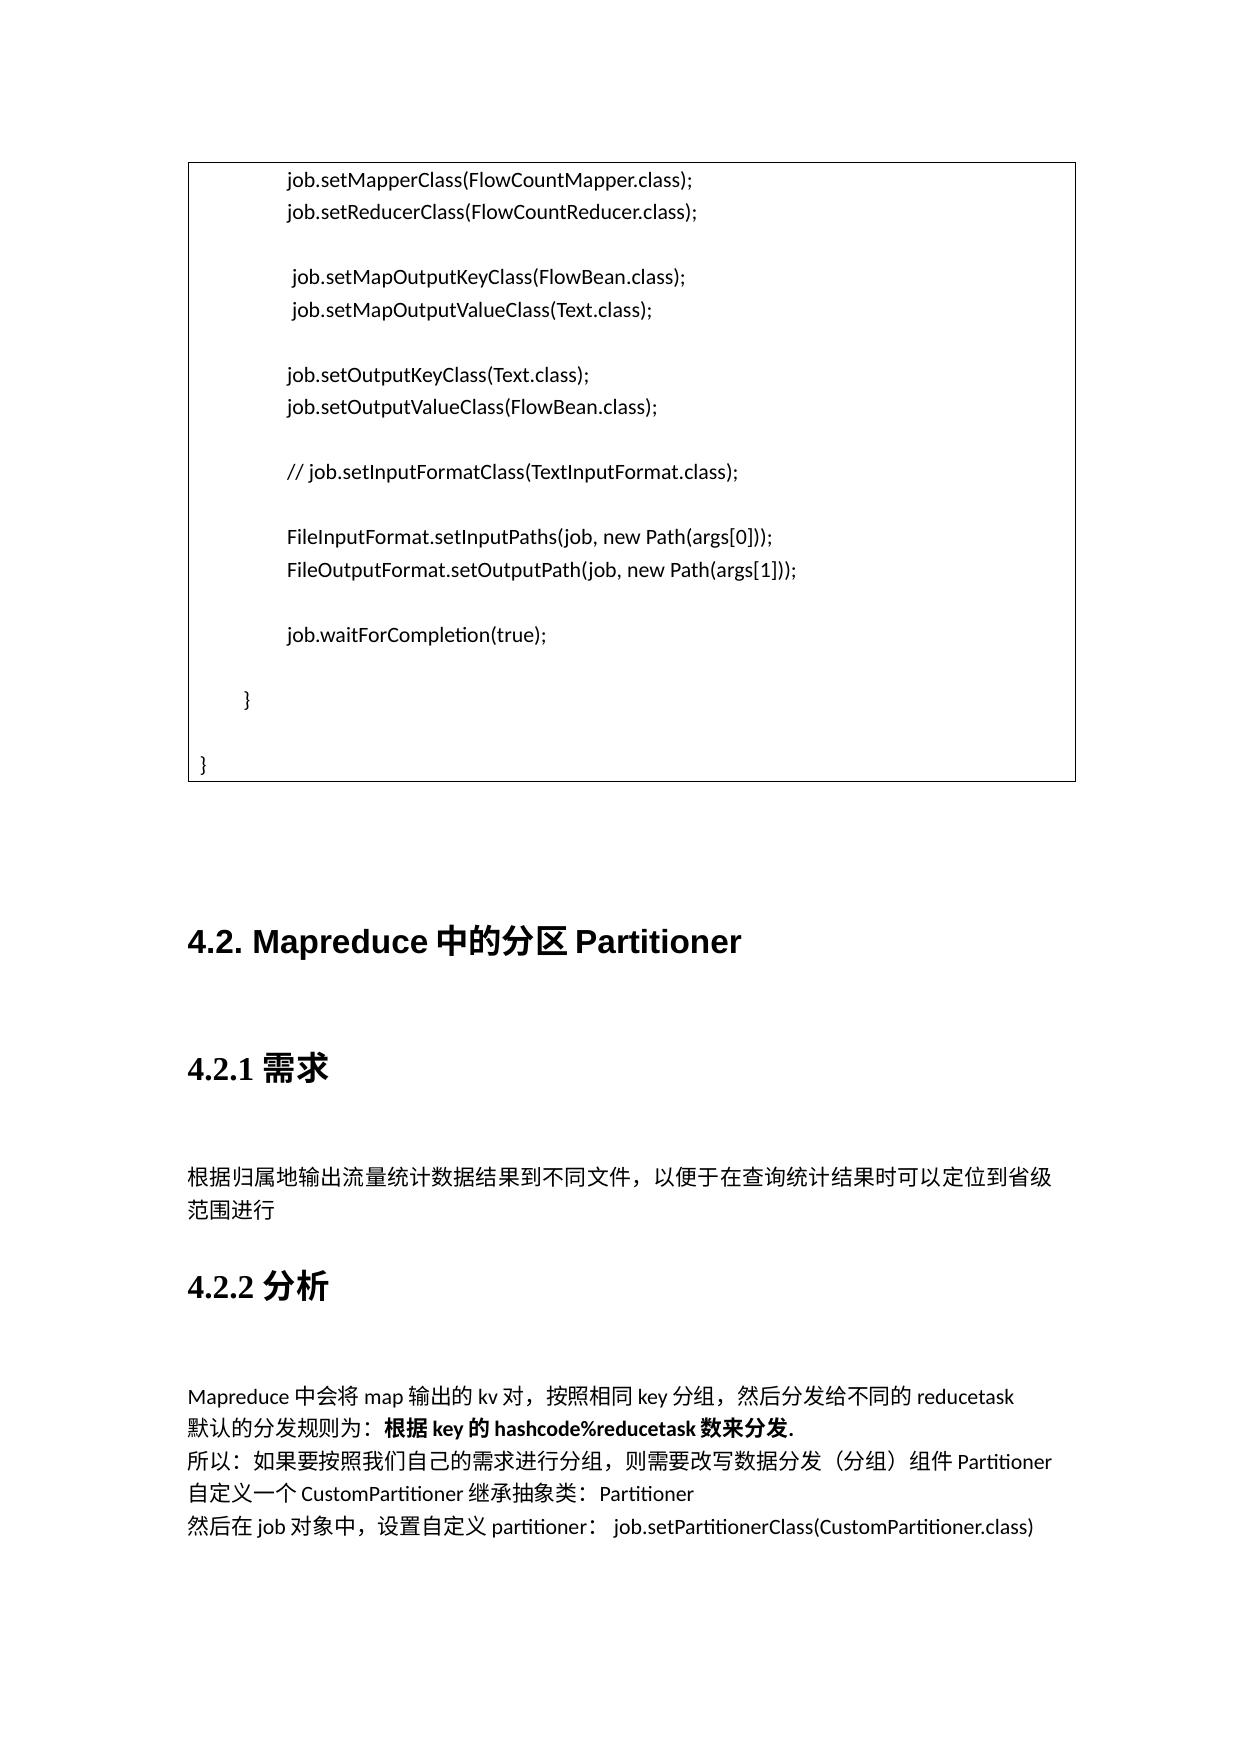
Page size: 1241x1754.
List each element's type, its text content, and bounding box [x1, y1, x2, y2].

text 自定义一个CustomPartitioner继承抽象类：Partitioner [187, 1476, 1053, 1508]
text 根据归属地输出流量统计数据结果到不同文件，以便于在查询统计结果时可以定位到省级范围进行 [187, 1160, 1053, 1225]
subtitle 4.2.1 需求 [187, 1033, 1053, 1098]
subtitle 4.2. Mapreduce中的分区Partitioner [187, 906, 1053, 971]
text Mapreduce中会将map输出的kv对，按照相同key分组，然后分发给不同的reducetask [187, 1378, 1053, 1411]
text 默认的分发规则为：根据key的hashcode%reducetask数来分发. [187, 1411, 1053, 1443]
subtitle 4.2.2 分析 [187, 1252, 1053, 1317]
text 所以：如果要按照我们自己的需求进行分组，则需要改写数据分发（分组）组件Partitioner [187, 1443, 1053, 1476]
text 然后在job对象中，设置自定义partitioner： job.setPartitionerClass(CustomPartitioner.class) [187, 1508, 1053, 1541]
